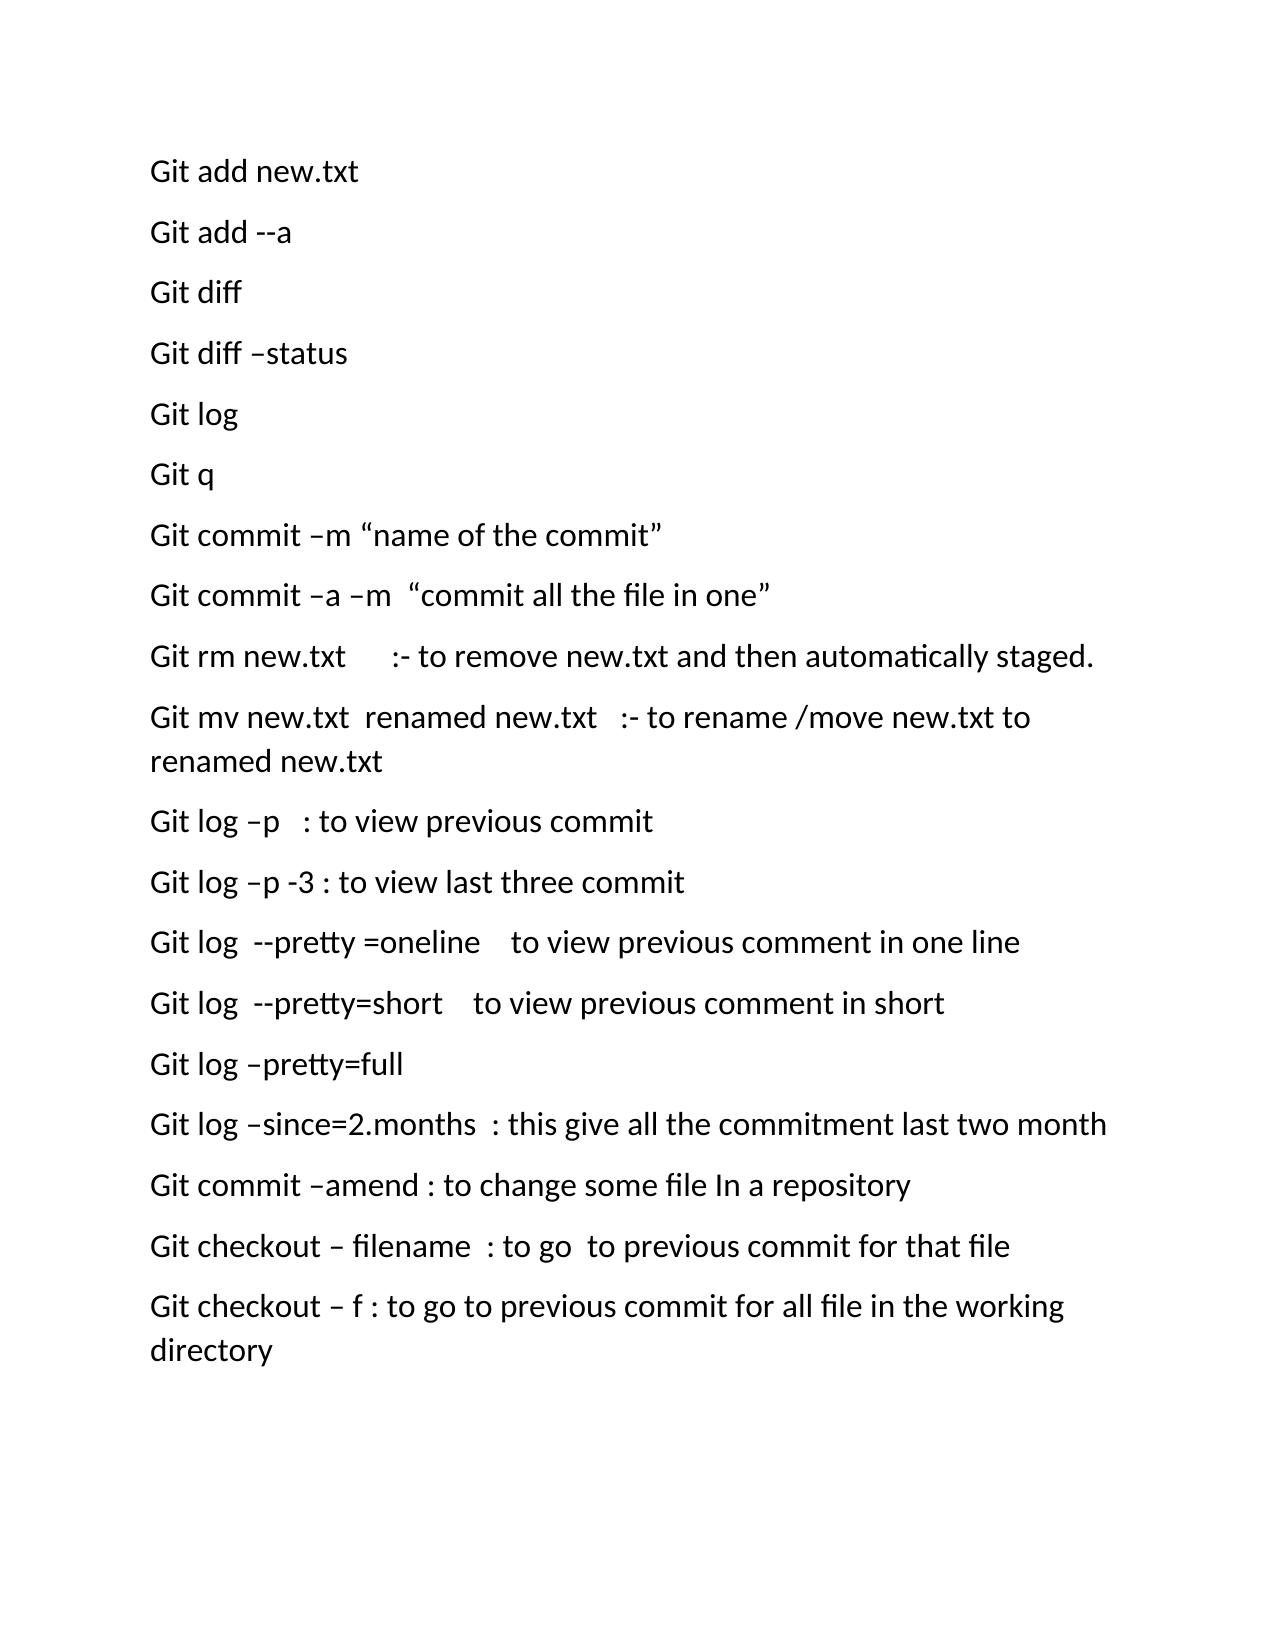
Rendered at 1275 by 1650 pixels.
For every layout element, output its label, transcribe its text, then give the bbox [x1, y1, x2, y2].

text Git log --pretty =oneline to view previous comment in one line [150, 921, 1125, 962]
text Git log –pretty=full [150, 1043, 1125, 1083]
text Git log –p : to view previous commit [150, 800, 1125, 841]
text Git diff [150, 271, 1125, 312]
text Git rm new.txt :- to remove new.txt and then automatically staged. [150, 635, 1125, 676]
text Git checkout – f : to go to previous commit for all file in the working directory [150, 1285, 1125, 1370]
text Git add new.txt [150, 150, 1125, 191]
text Git q [150, 453, 1125, 494]
text Git log --pretty=short to view previous comment in short [150, 982, 1125, 1023]
text Git log –p -3 : to view last three commit [150, 861, 1125, 902]
text Git log –since=2.months : this give all the commitment last two month [150, 1103, 1125, 1144]
text Git add --a [150, 211, 1125, 251]
text Git diff –status [150, 332, 1125, 373]
text Git checkout – filename : to go to previous commit for that file [150, 1224, 1125, 1265]
text Git commit –a –m “commit all the file in one” [150, 574, 1125, 615]
text Git commit –amend : to change some file In a repository [150, 1164, 1125, 1205]
text Git log [150, 392, 1125, 433]
text Git commit –m “name of the commit” [150, 514, 1125, 554]
text Git mv new.txt renamed new.txt :- to rename /move new.txt to renamed new.txt [150, 696, 1125, 780]
